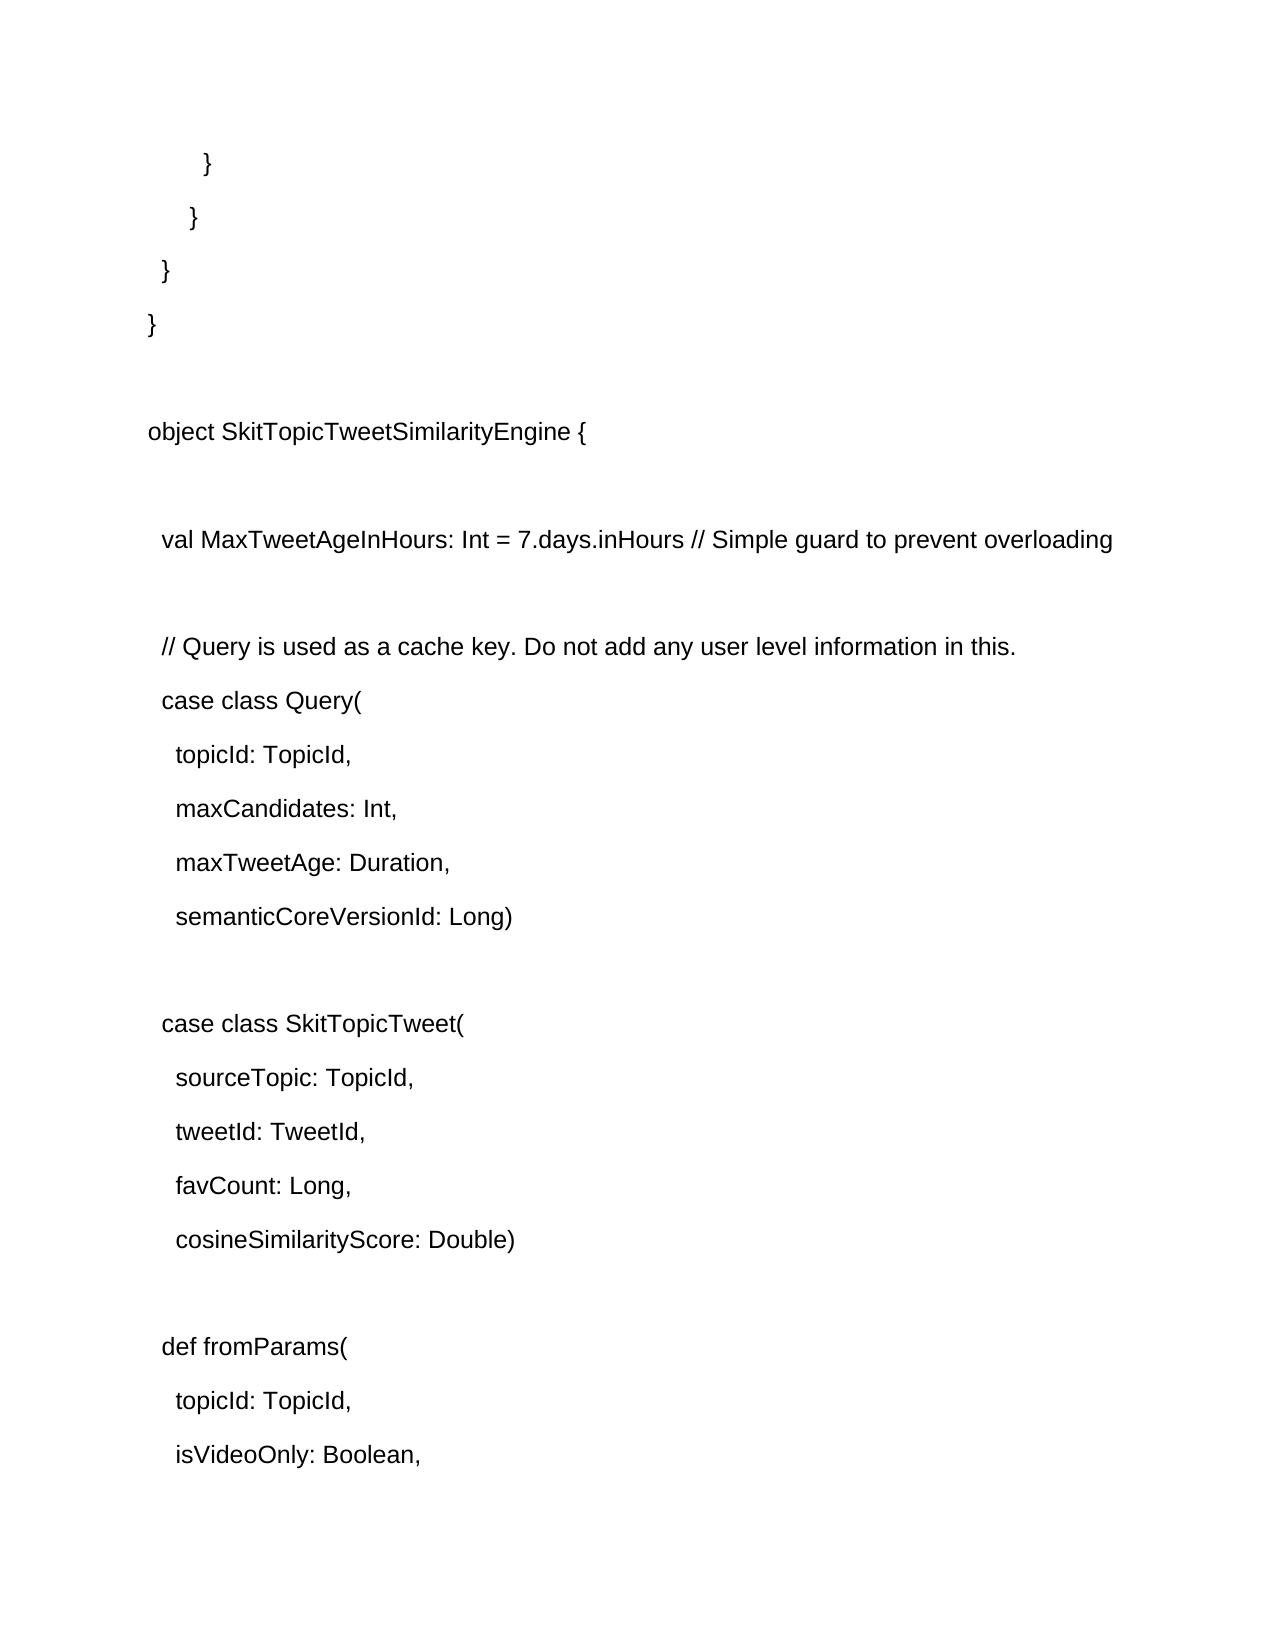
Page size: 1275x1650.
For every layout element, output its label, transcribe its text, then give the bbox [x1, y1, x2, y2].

text def fromParams( [148, 1332, 1127, 1361]
text case class Query( [148, 686, 1127, 715]
text // Query is used as a cache key. Do not add any user level information in this. [148, 632, 1127, 661]
text topicId: TopicId, [148, 1386, 1127, 1415]
text maxCandidates: Int, [148, 794, 1127, 823]
text semanticCoreVersionId: Long) [148, 902, 1127, 930]
text cosineSimilarityScore: Double) [148, 1225, 1127, 1253]
text case class SkitTopicTweet( [148, 1009, 1127, 1038]
text } [148, 309, 1127, 338]
text tweetId: TweetId, [148, 1117, 1127, 1146]
text favCount: Long, [148, 1171, 1127, 1199]
text } [148, 255, 1127, 284]
text object SkitTopicTweetSimilarityEngine { [148, 417, 1127, 446]
text } [148, 201, 1127, 230]
text val MaxTweetAgeInHours: Int = 7.days.inHours // Simple guard to prevent overloading [148, 524, 1127, 553]
text } [148, 148, 1127, 176]
text isVideoOnly: Boolean, [148, 1440, 1127, 1469]
text topicId: TopicId, [148, 740, 1127, 769]
text sourceTopic: TopicId, [148, 1063, 1127, 1092]
text maxTweetAge: Duration, [148, 848, 1127, 876]
